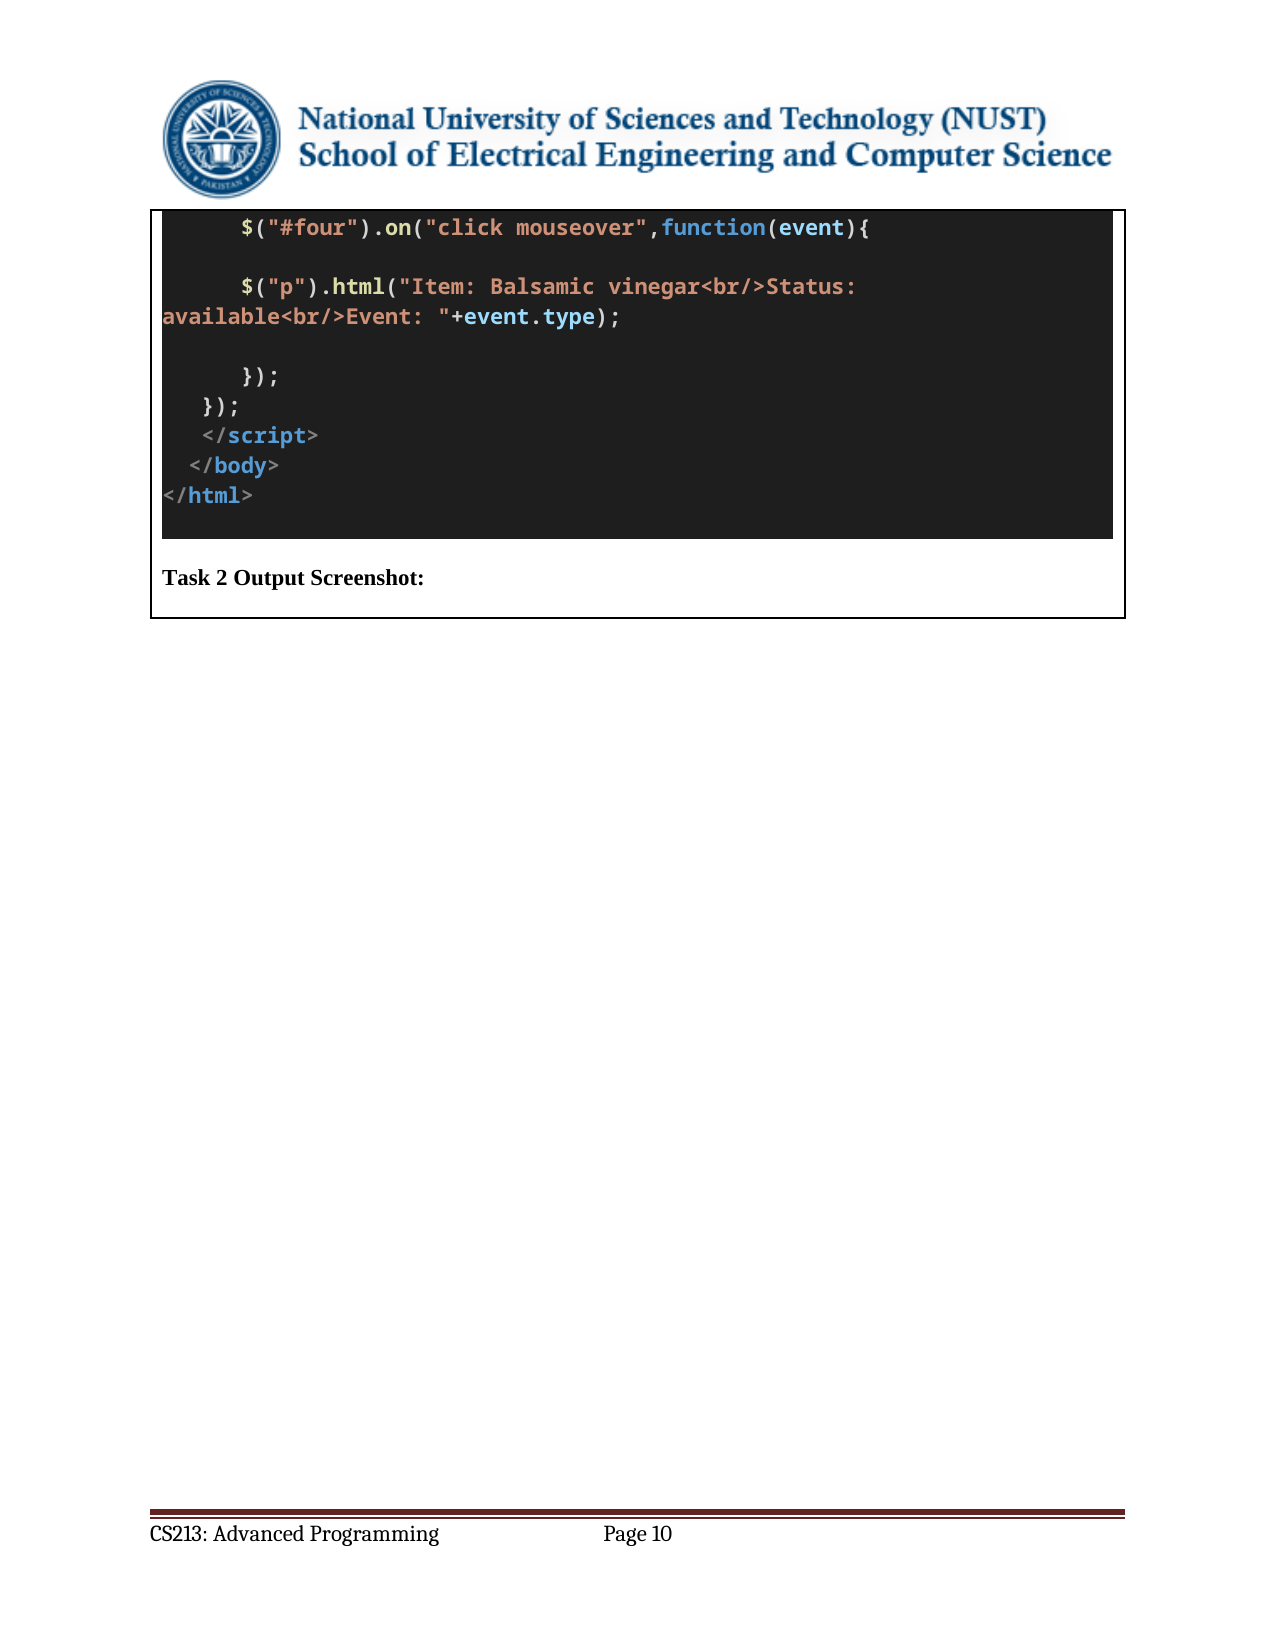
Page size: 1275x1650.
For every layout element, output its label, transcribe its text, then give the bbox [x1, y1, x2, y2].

picture [150, 75, 1125, 209]
